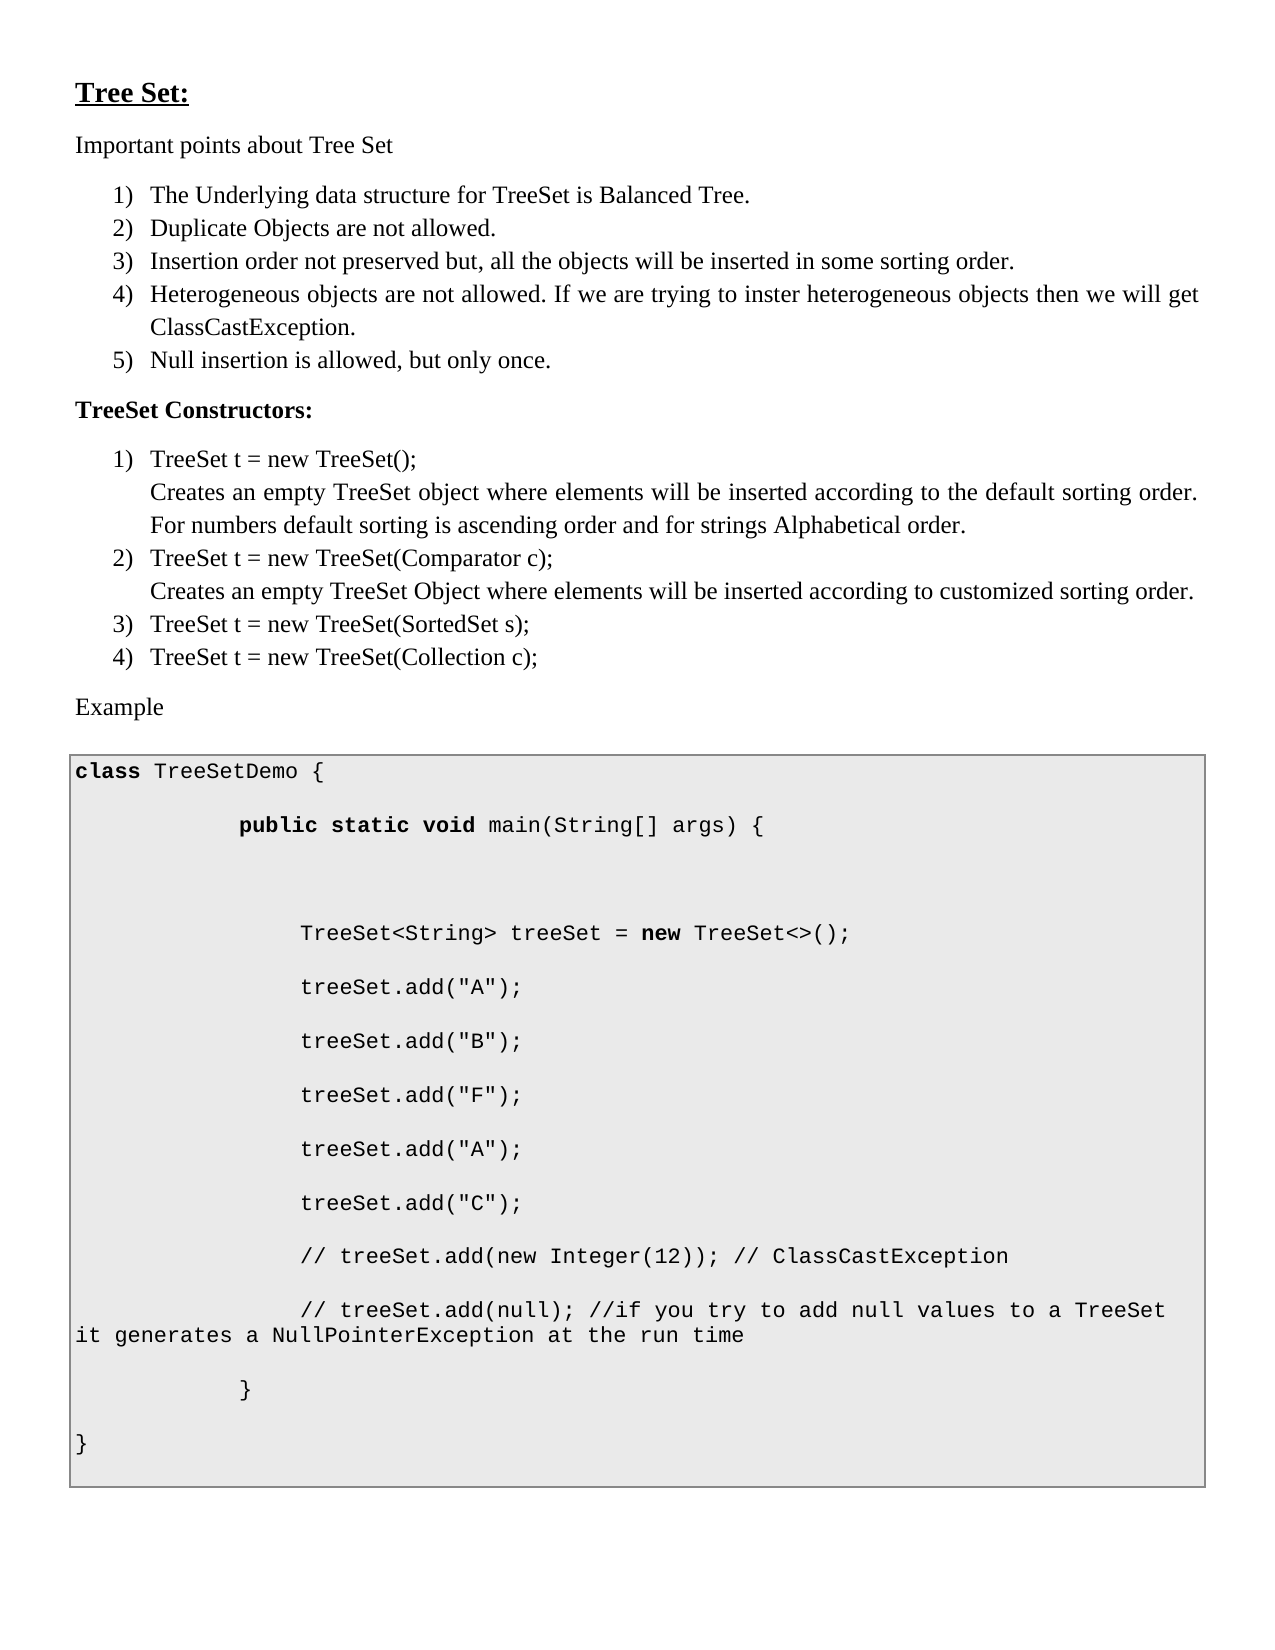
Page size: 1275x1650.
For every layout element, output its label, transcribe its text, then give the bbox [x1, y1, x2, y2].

list TreeSet t = new TreeSet(); [112, 444, 1200, 473]
text // treeSet.add(null); //if you try to add null values to a TreeSet it generates a NullPointerException at the run time [71, 1294, 1204, 1349]
list Null insertion is allowed, but only once. [112, 345, 1200, 374]
text public static void main(String[] args) { [71, 808, 1204, 839]
text Tree Set: [75, 75, 1200, 108]
text Example [75, 692, 1200, 721]
list TreeSet t = new TreeSet(SortedSet s); [112, 609, 1200, 638]
text treeSet.add("A"); [71, 1132, 1204, 1163]
text TreeSet Constructors: [75, 395, 1200, 423]
text TreeSet<String> treeSet = new TreeSet<>(); [71, 916, 1204, 947]
text treeSet.add("A"); [71, 970, 1204, 1001]
list Insertion order not preserved but, all the objects will be inserted in some sorting order. [112, 246, 1200, 275]
text treeSet.add("B"); [71, 1024, 1204, 1055]
text treeSet.add("F"); [71, 1078, 1204, 1109]
list The Underlying data structure for TreeSet is Balanced Tree. [112, 180, 1200, 209]
text class TreeSetDemo { [71, 756, 1204, 785]
list Creates an empty TreeSet object where elements will be inserted according to the default sorting order. For numbers default sorting is ascending order and for strings Alphabetical order. [150, 477, 1200, 539]
list Creates an empty TreeSet Object where elements will be inserted according to customized sorting order. [150, 576, 1200, 605]
text } [71, 1373, 1204, 1403]
list Heterogeneous objects are not allowed. If we are trying to inster heterogeneous objects then we will get ClassCastException. [112, 279, 1200, 341]
text } [71, 1427, 1204, 1451]
text treeSet.add("C"); [71, 1186, 1204, 1217]
list TreeSet t = new TreeSet(Comparator c); [112, 543, 1200, 572]
list TreeSet t = new TreeSet(Collection c); [112, 642, 1200, 671]
list Duplicate Objects are not allowed. [112, 213, 1200, 242]
text // treeSet.add(new Integer(12)); // ClassCastException [71, 1240, 1204, 1271]
text Important points about Tree Set [75, 130, 1200, 159]
